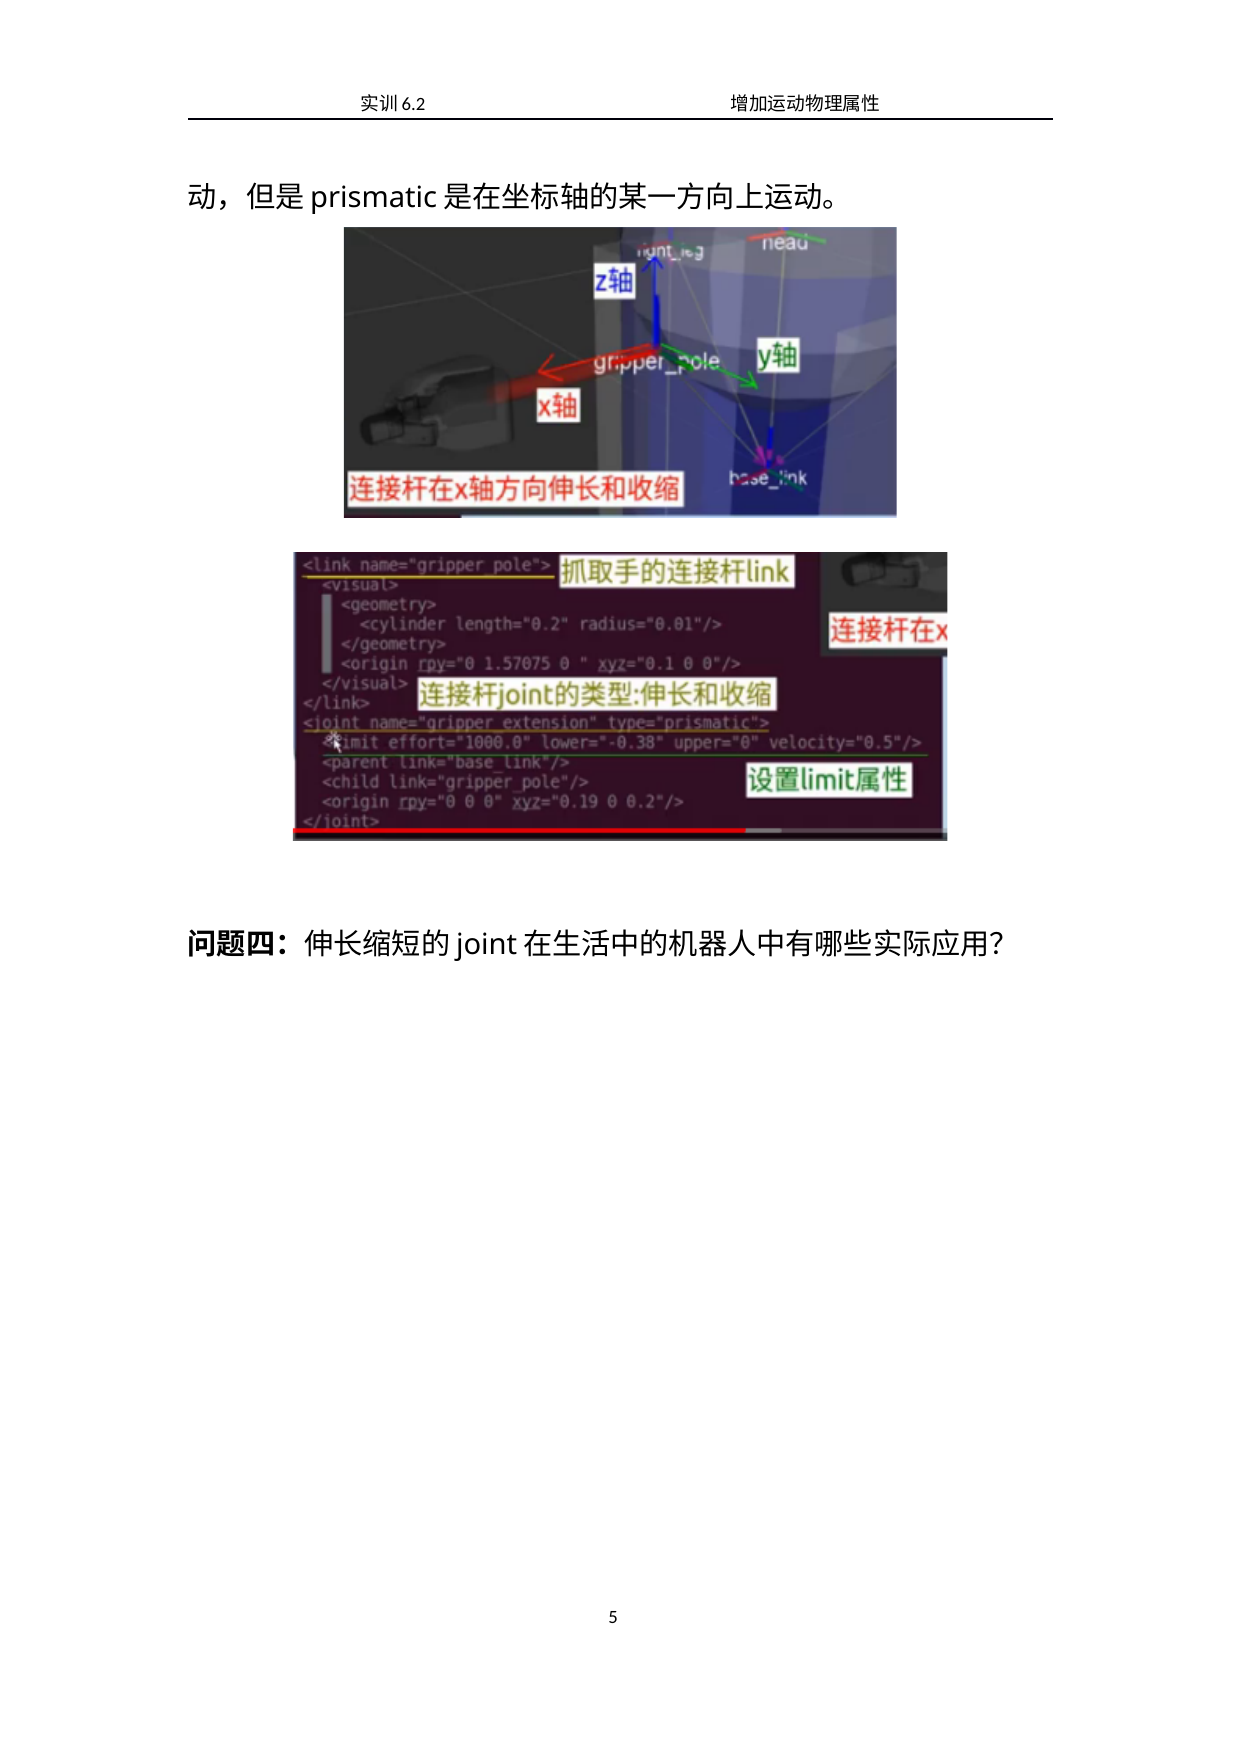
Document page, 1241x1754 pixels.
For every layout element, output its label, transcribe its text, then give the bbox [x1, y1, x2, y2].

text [187, 162, 1053, 227]
picture [343, 227, 897, 518]
text 问题四：伸长缩短的joint在生活中的机器人中有哪些实际应用？ [187, 909, 1053, 974]
picture [292, 552, 948, 841]
